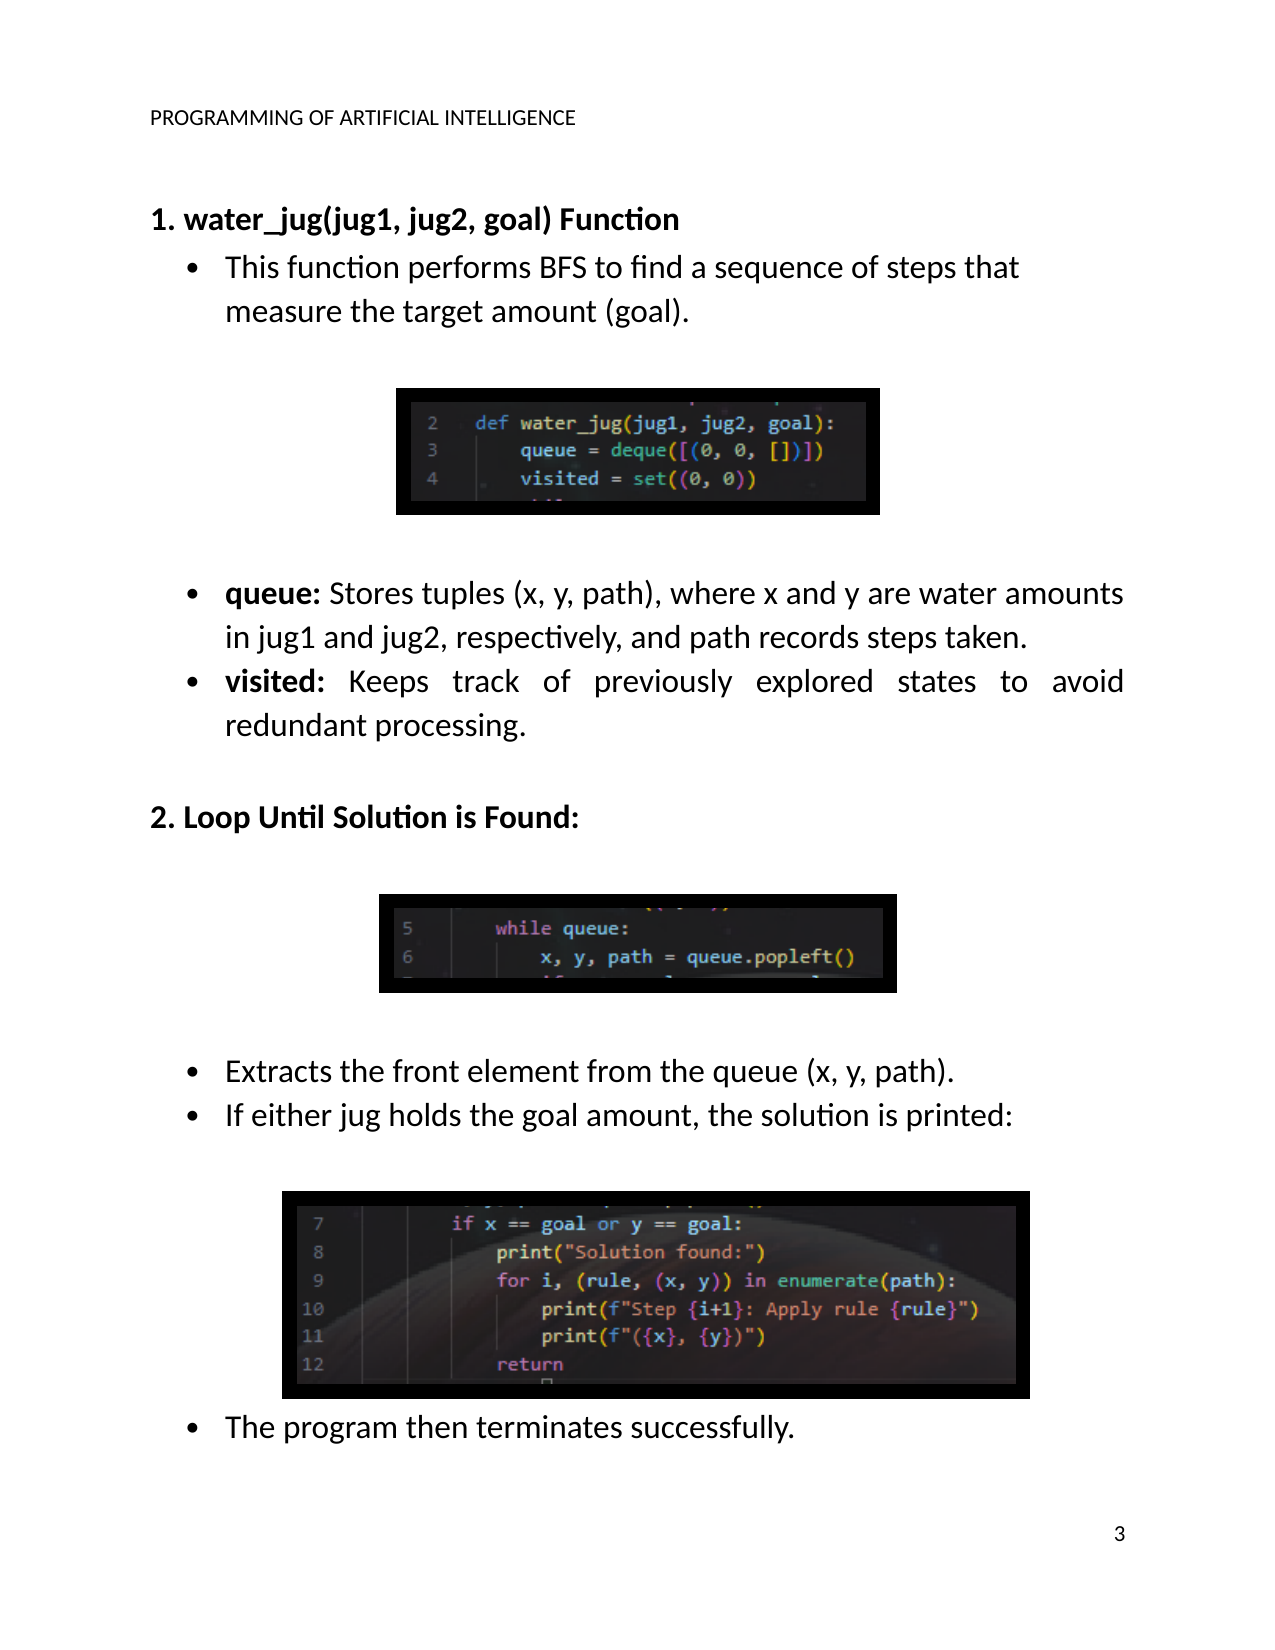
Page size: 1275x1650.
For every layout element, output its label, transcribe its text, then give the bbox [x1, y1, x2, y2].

picture [394, 908, 883, 978]
text 2. Loop Until Solution is Found: [150, 796, 1125, 837]
list queue: Stores tuples (x, y, path), where x and y are water amounts in jug1 and jug2, respectively, and path records steps taken. [187, 572, 1125, 657]
picture [297, 1206, 1016, 1384]
list Extracts the front element from the queue (x, y, path). [187, 1050, 1125, 1091]
list If either jug holds the goal amount, the solution is printed: [187, 1094, 1125, 1135]
text 1. water_jug(jug1, jug2, goal) Function [150, 198, 1125, 239]
list This function performs BFS to find a sequence of steps that measure the target amount (goal). [187, 246, 1125, 331]
picture [411, 402, 866, 501]
list visited: Keeps track of previously explored states to avoid redundant processing. [187, 660, 1125, 745]
list The program then terminates successfully. [187, 1406, 1125, 1447]
